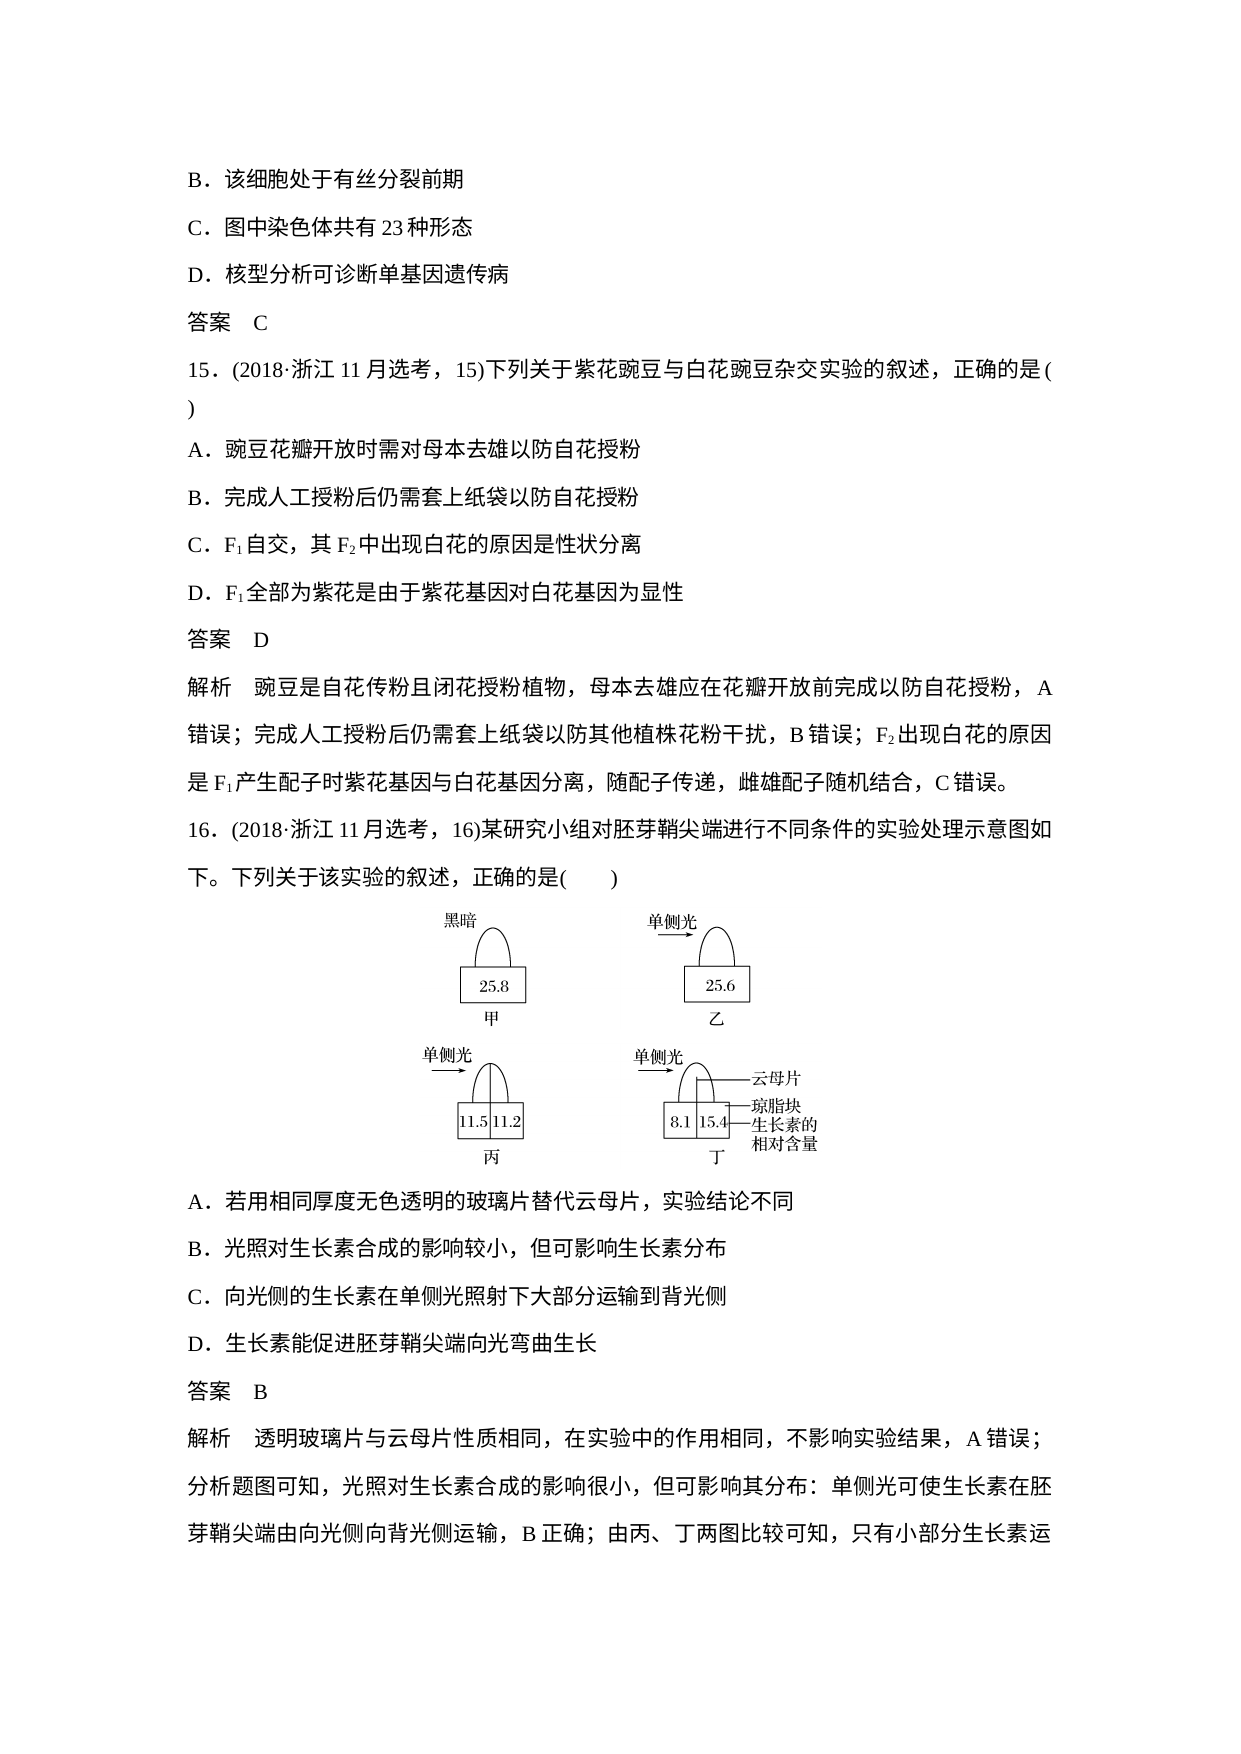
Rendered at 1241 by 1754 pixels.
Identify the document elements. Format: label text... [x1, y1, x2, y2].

text 解析 豌豆是自花传粉且闭花授粉植物，母本去雄应在花瓣开放前完成以防自花授粉，A错误；完成人工授粉后仍需套上纸袋以防其他植株花粉干扰，B错误；F2出现白花的原因是F1产生配子时紫花基因与白花基因分离，随配子传递，雌雄配子随机结合，C错误。 [187, 669, 1053, 796]
text 答案 C [187, 304, 1053, 336]
text D．生长素能促进胚芽鞘尖端向光弯曲生长 [187, 1326, 1053, 1358]
text B．光照对生长素合成的影响较小，但可影响生长素分布 [187, 1231, 1053, 1263]
text 答案 B [187, 1374, 1053, 1405]
text 答案 D [187, 622, 1053, 654]
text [187, 1421, 1053, 1548]
picture [418, 1043, 822, 1169]
text 15．(2018·浙江11月选考，15)下列关于紫花豌豆与白花豌豆杂交实验的叙述，正确的是( ) [187, 352, 1053, 420]
text A．若用相同厚度无色透明的玻璃片替代云母片，实验结论不同 [187, 1184, 1053, 1215]
picture [418, 907, 822, 1029]
text B．完成人工授粉后仍需套上纸袋以防自花授粉 [187, 479, 1053, 511]
text D．核型分析可诊断单基因遗传病 [187, 257, 1053, 289]
text C．向光侧的生长素在单侧光照射下大部分运输到背光侧 [187, 1279, 1053, 1310]
text A．豌豆花瓣开放时需对母本去雄以防自花授粉 [187, 432, 1053, 464]
text C．图中染色体共有23种形态 [187, 209, 1053, 241]
text B．该细胞处于有丝分裂前期 [187, 162, 1053, 194]
text 16．(2018·浙江11月选考，16)某研究小组对胚芽鞘尖端进行不同条件的实验处理示意图如下。下列关于该实验的叙述，正确的是( ) [187, 812, 1053, 891]
text D．F1全部为紫花是由于紫花基因对白花基因为显性 [187, 574, 1053, 606]
text C．F1自交，其F2中出现白花的原因是性状分离 [187, 527, 1053, 559]
